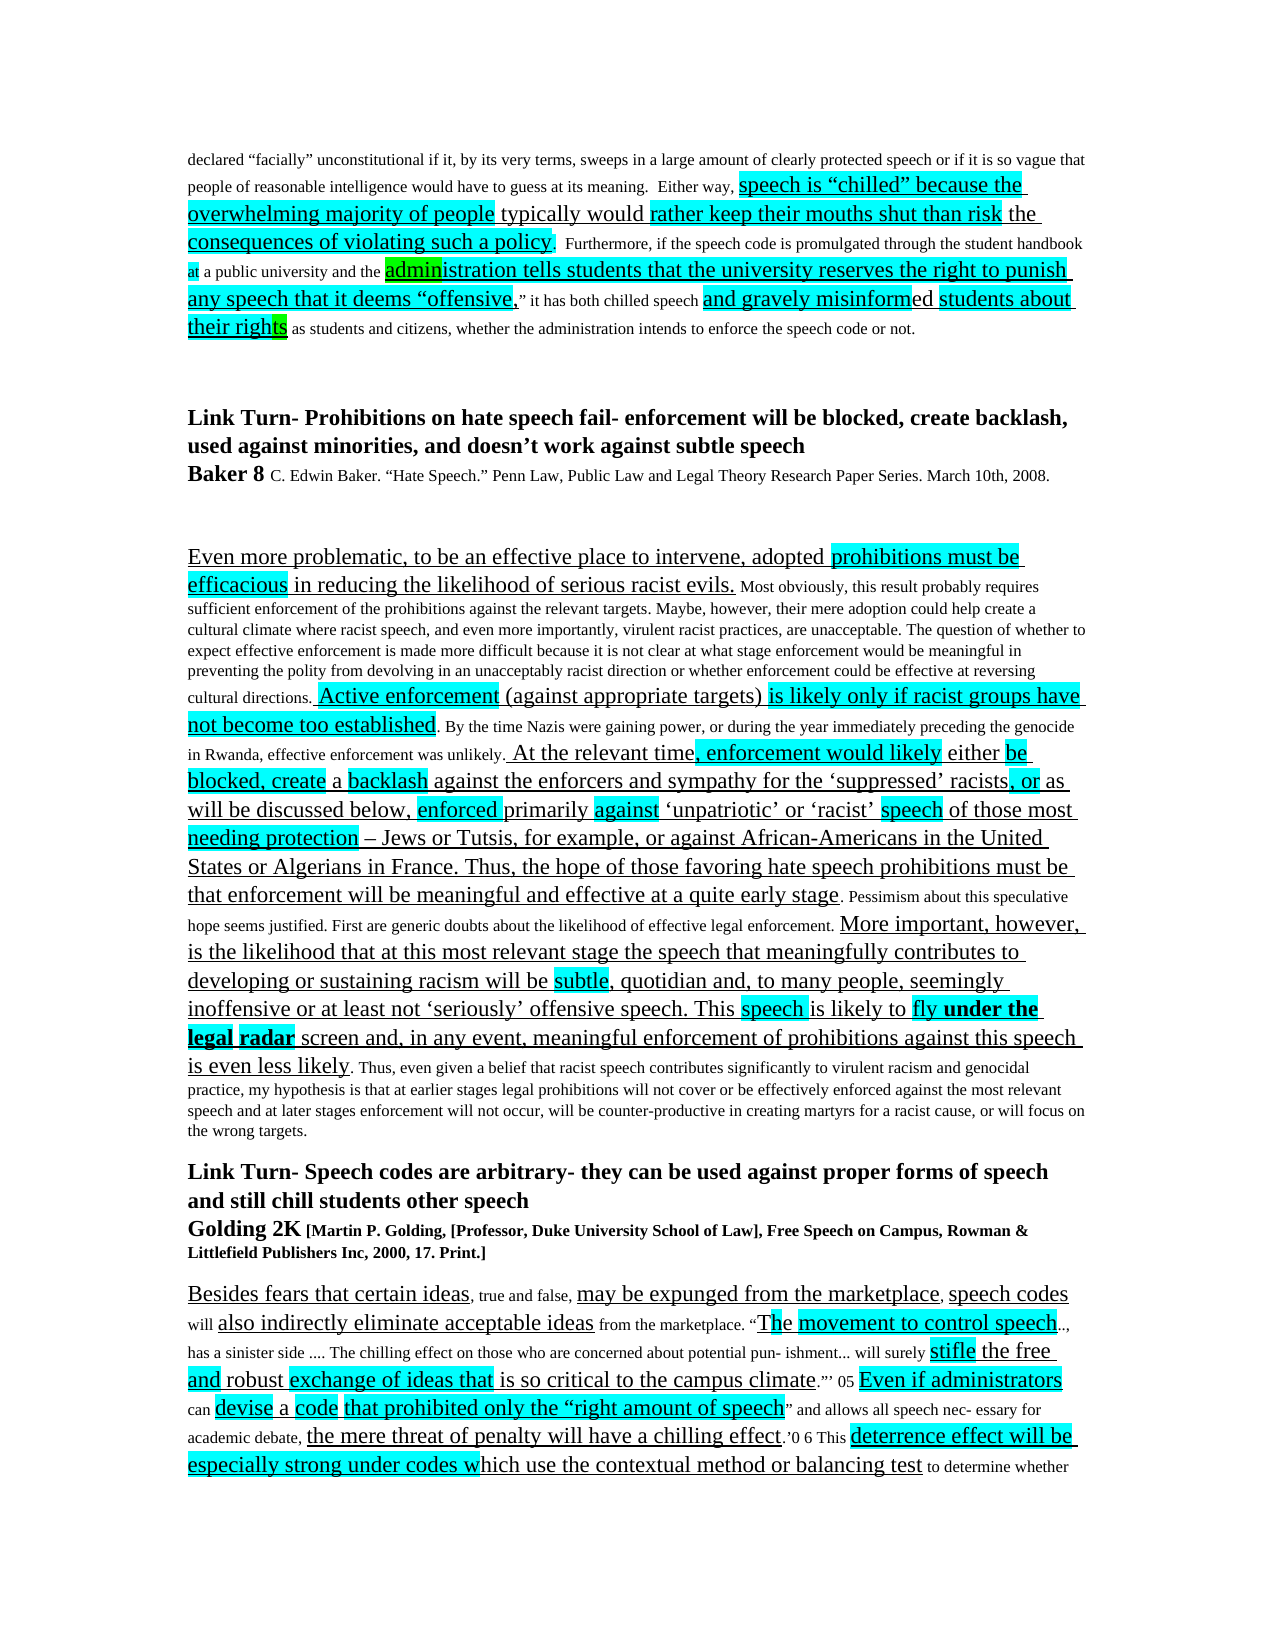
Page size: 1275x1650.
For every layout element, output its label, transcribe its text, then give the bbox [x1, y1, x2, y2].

text Baker 8 C. Edwin Baker. “Hate Speech.” Penn Law, Public Law and Legal Theory Research Paper Series. March 10th, 2008. [187, 461, 1087, 487]
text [187, 1280, 1087, 1477]
text Even more problematic, to be an effective place to intervene, adopted prohibitions must be efficacious in reducing the likelihood of serious racist evils. Most obviously, this result probably requires sufficient enforcement of the prohibitions against the relevant targets. Maybe, however, their mere adoption could help create a cultural climate where racist speech, and even more importantly, virulent racist practices, are unacceptable. The question of whether to expect effective enforcement is made more difficult because it is not clear at what stage enforcement would be meaningful in preventing the polity from devolving in an unacceptably racist direction or whether enforcement could be effective at reversing cultural directions. Active enforcement (against appropriate targets) is likely only if racist groups have not become too established. By the time Nazis were gaining power, or during the year immediately preceding the genocide in Rwanda, effective enforcement was unlikely. At the relevant time, enforcement would likely either be blocked, create a backlash against the enforcers and sympathy for the ‘suppressed’ racists, or as will be discussed below, enforced primarily against ‘unpatriotic’ or ‘racist’ speech of those most needing protection – Jews or Tutsis, for example, or against African-Americans in the United States or Algerians in France. Thus, the hope of those favoring hate speech prohibitions must be that enforcement will be meaningful and effective at a quite early stage. Pessimism about this speculative hope seems justified. First are generic doubts about the likelihood of effective legal enforcement. More important, however, is the likelihood that at this most relevant stage the speech that meaningfully contributes to developing or sustaining racism will be subtle, quotidian and, to many people, seemingly inoffensive or at least not ‘seriously’ offensive speech. This speech is likely to fly under the legal radar screen and, in any event, meaningful enforcement of prohibitions against this speech is even less likely. Thus, even given a belief that racist speech contributes significantly to virulent racism and genocidal practice, my hypothesis is that at earlier stages legal prohibitions will not cover or be effectively enforced against the most relevant speech and at later stages enforcement will not occur, will be counter-productive in creating martyrs for a racist cause, or will focus on the wrong targets. [187, 543, 1087, 1140]
subtitle Link Turn- Prohibitions on hate speech fail- enforcement will be blocked, create backlash, used against minorities, and doesn’t work against subtle speech [187, 404, 1087, 458]
subtitle Link Turn- Speech codes are arbitrary- they can be used against proper forms of speech and still chill students other speech [187, 1158, 1087, 1213]
text Golding 2K [Martin P. Golding, [Professor, Duke University School of Law], Free Speech on Campus, Rowman & Littlefield Publishers Inc, 2000, 17. Print.] [187, 1215, 1087, 1262]
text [187, 150, 1087, 340]
